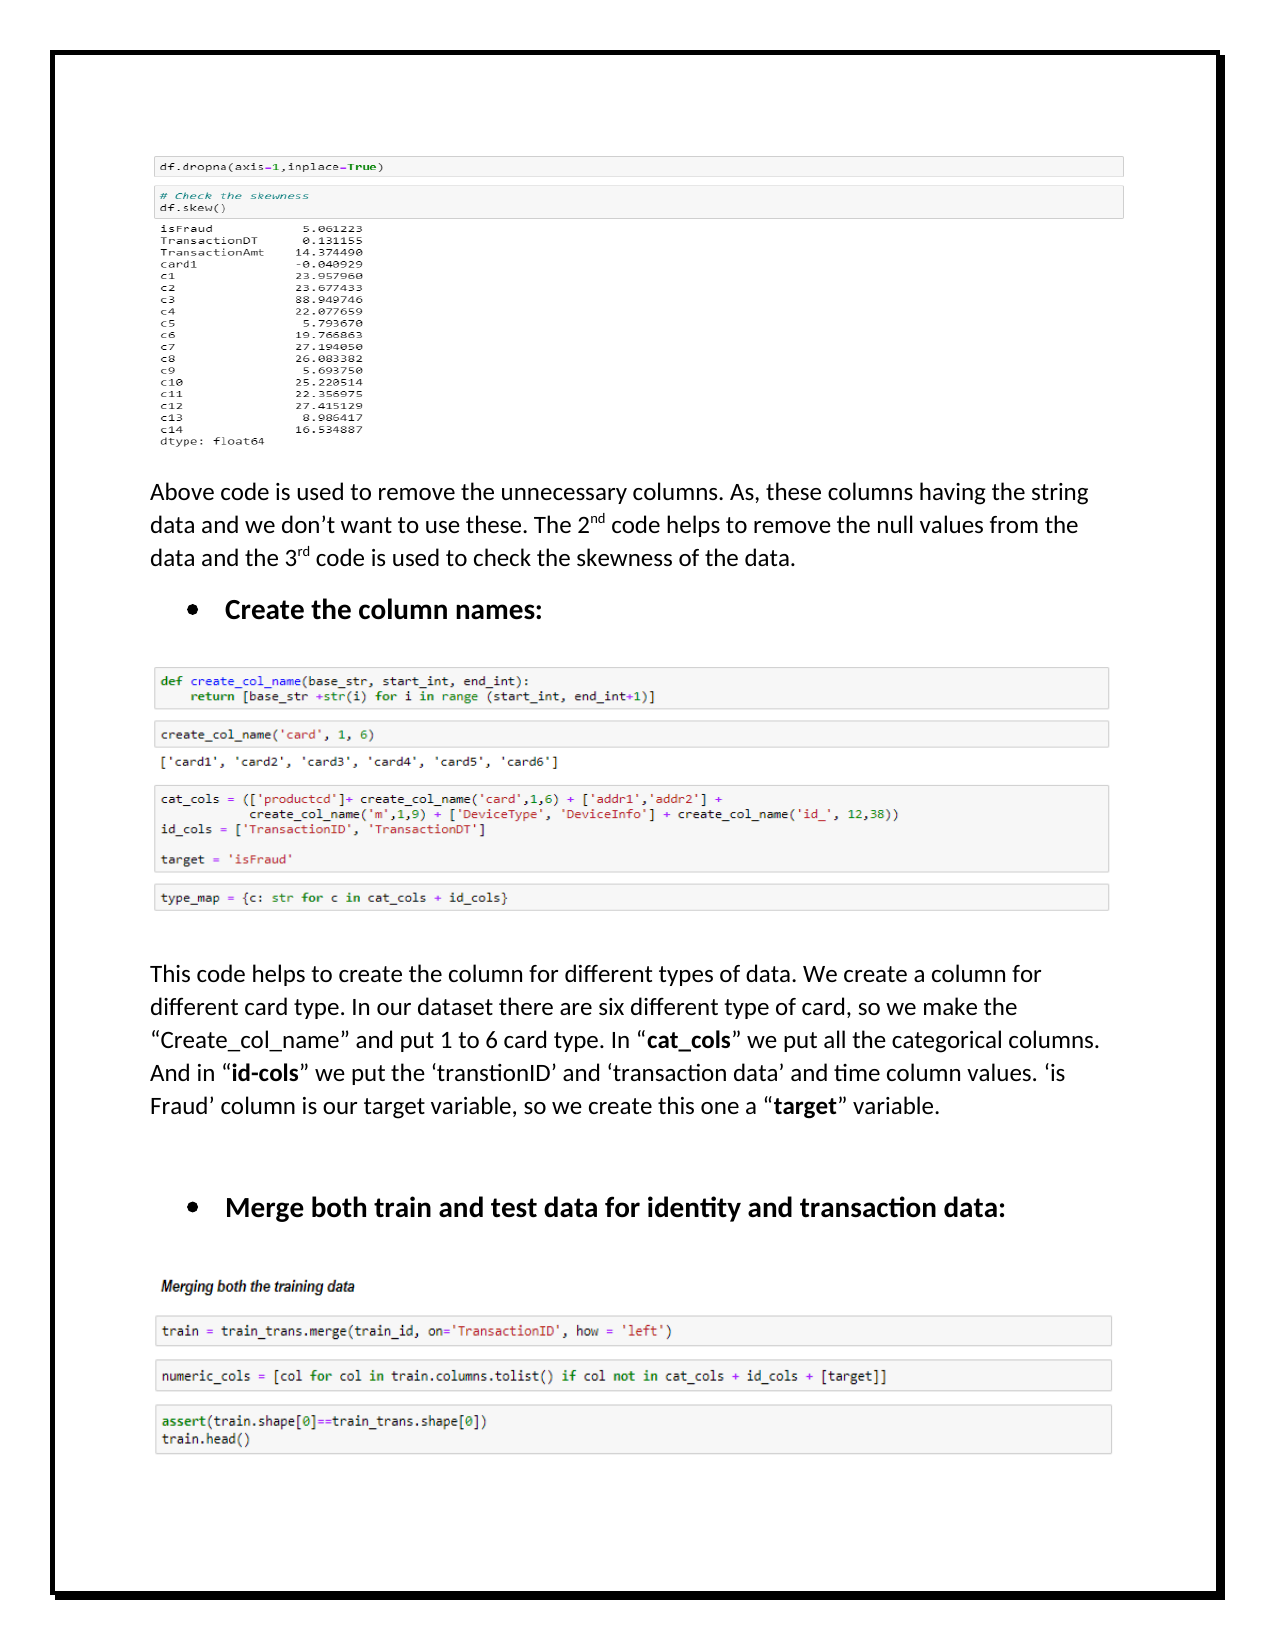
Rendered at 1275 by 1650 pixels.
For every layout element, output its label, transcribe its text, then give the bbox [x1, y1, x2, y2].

text Above code is used to remove the unnecessary columns. As, these columns having the string data and we don’t want to use these. The 2nd code helps to remove the null values from the data and the 3rd code is used to check the skewness of the data. [150, 476, 1120, 572]
list Merge both train and test data for identity and transaction data: [187, 1189, 1120, 1224]
list Create the column names: [187, 591, 1120, 627]
picture [150, 1274, 1125, 1465]
picture [150, 657, 1121, 940]
text This code helps to create the column for different types of data. We create a column for different card type. In our dataset there are six different type of card, so we make the “Create_col_name” and put 1 to 6 card type. In “cat_cols” we put all the categorical columns. And in “id-cols” we put the ‘transtionID’ and ‘transaction data’ and time column values. ‘is Fraud’ column is our target variable, so we create this one a “target” variable. [150, 958, 1120, 1120]
picture [150, 150, 1140, 458]
